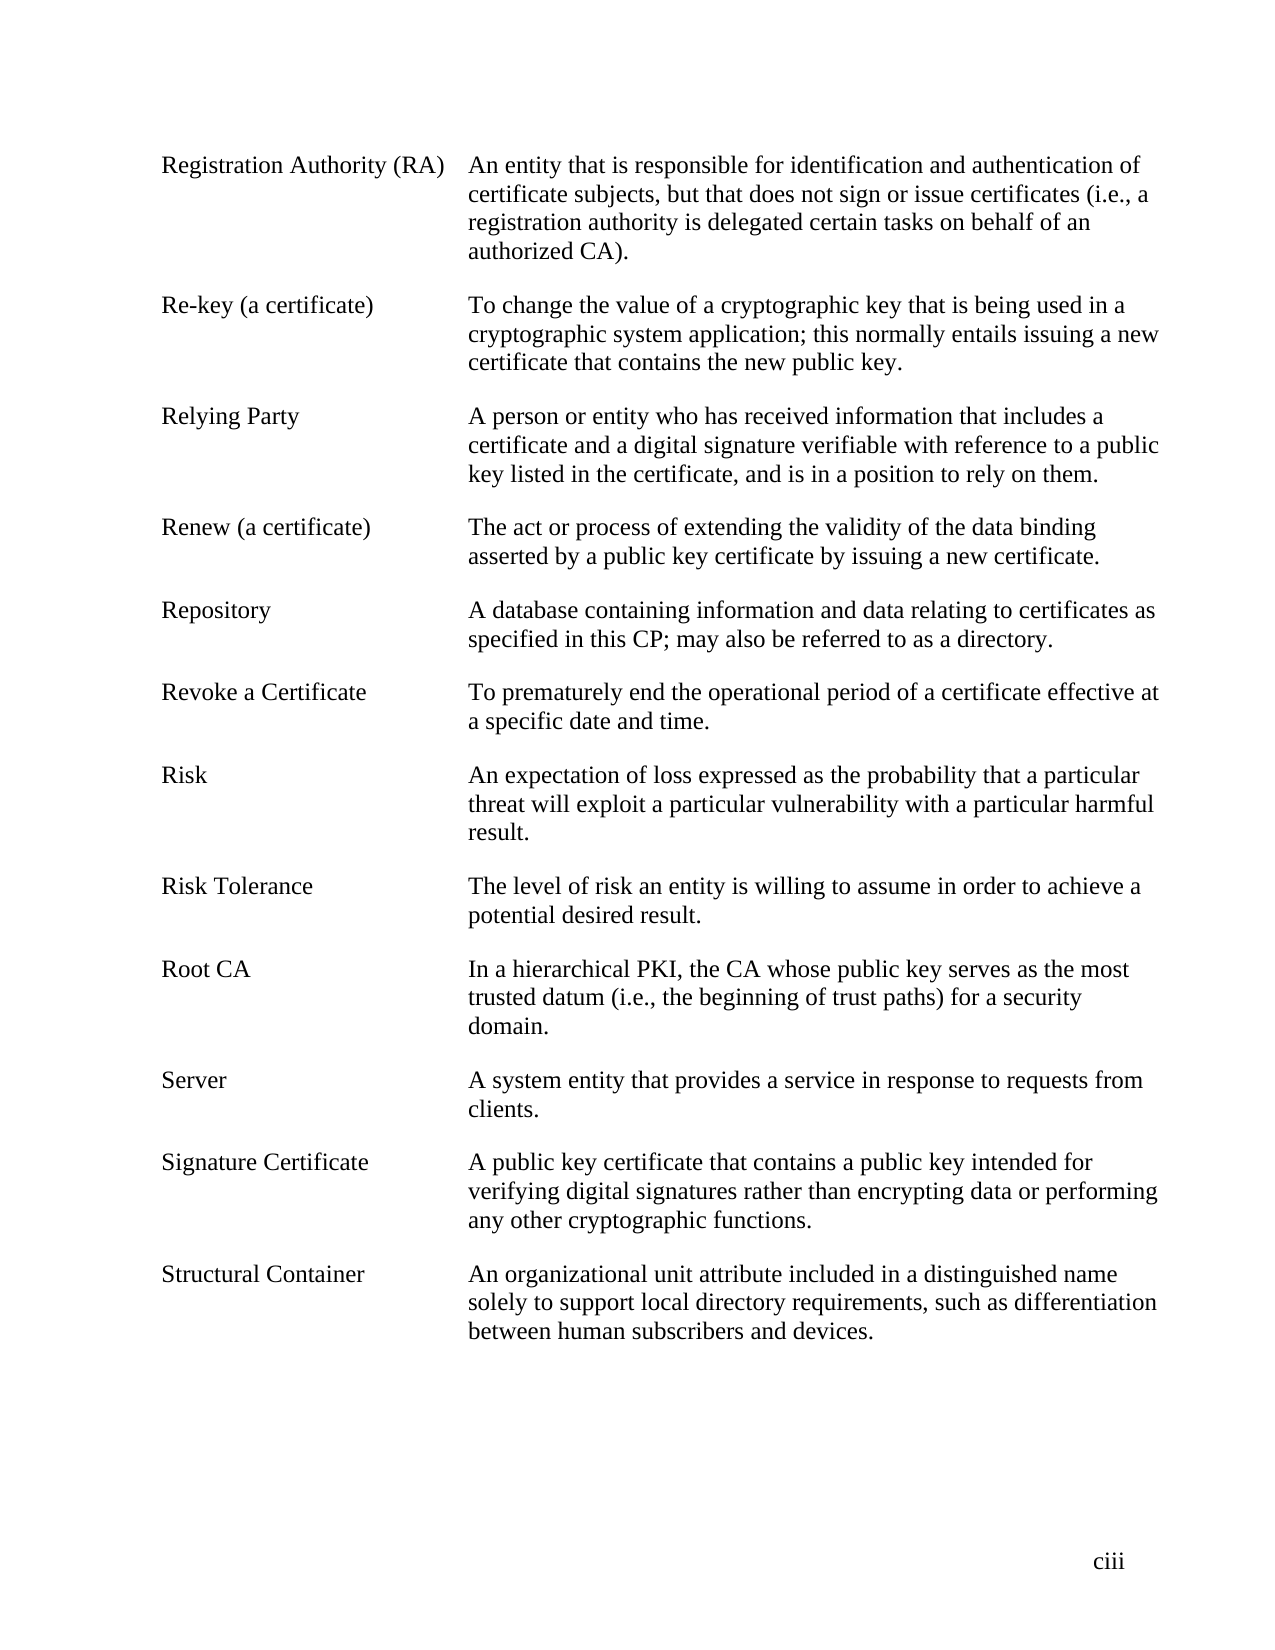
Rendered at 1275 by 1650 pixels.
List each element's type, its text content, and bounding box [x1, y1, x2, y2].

table_cell The level of risk an entity is willing to assume in order to achieve a potential desired result. [457, 871, 1173, 954]
table_cell Structural Container [150, 1259, 457, 1370]
table_cell A database containing information and data relating to certificates as specified in this CP; may also be referred to as a directory. [457, 595, 1173, 677]
table_cell To prematurely end the operational period of a certificate effective at a specific date and time. [457, 678, 1173, 760]
table_cell Renew (a certificate) [150, 513, 457, 595]
table_cell Revoke a Certificate [150, 678, 457, 760]
table_cell In a hierarchical PKI, the CA whose public key serves as the most trusted datum (i.e., the beginning of trust paths) for a security domain. [457, 954, 1173, 1065]
table_cell Repository [150, 595, 457, 677]
table_cell Re-key (a certificate) [150, 290, 457, 401]
table_cell Risk Tolerance [150, 871, 457, 954]
table_cell An expectation of loss expressed as the probability that a particular threat will exploit a particular vulnerability with a particular harmful result. [457, 760, 1173, 871]
table_cell Registration Authority (RA) [150, 150, 457, 290]
table_cell An organizational unit attribute included in a distinguished name solely to support local directory requirements, such as differentiation between human subscribers and devices. [457, 1259, 1173, 1370]
table_cell Risk [150, 760, 457, 871]
table_cell An entity that is responsible for identification and authentication of certificate subjects, but that does not sign or issue certificates (i.e., a registration authority is delegated certain tasks on behalf of an authorized CA). [457, 150, 1173, 290]
table_cell Relying Party [150, 401, 457, 512]
table_cell The act or process of extending the validity of the data binding asserted by a public key certificate by issuing a new certificate. [457, 513, 1173, 595]
table_cell To change the value of a cryptographic key that is being used in a cryptographic system application; this normally entails issuing a new certificate that contains the new public key. [457, 290, 1173, 401]
table_cell A person or entity who has received information that includes a certificate and a digital signature verifiable with reference to a public key listed in the certificate, and is in a position to rely on them. [457, 401, 1173, 512]
table_cell A public key certificate that contains a public key intended for verifying digital signatures rather than encrypting data or performing any other cryptographic functions. [457, 1148, 1173, 1259]
table_cell Server [150, 1065, 457, 1147]
table_cell Signature Certificate [150, 1148, 457, 1259]
table_cell Root CA [150, 954, 457, 1065]
table_cell A system entity that provides a service in response to requests from clients. [457, 1065, 1173, 1147]
